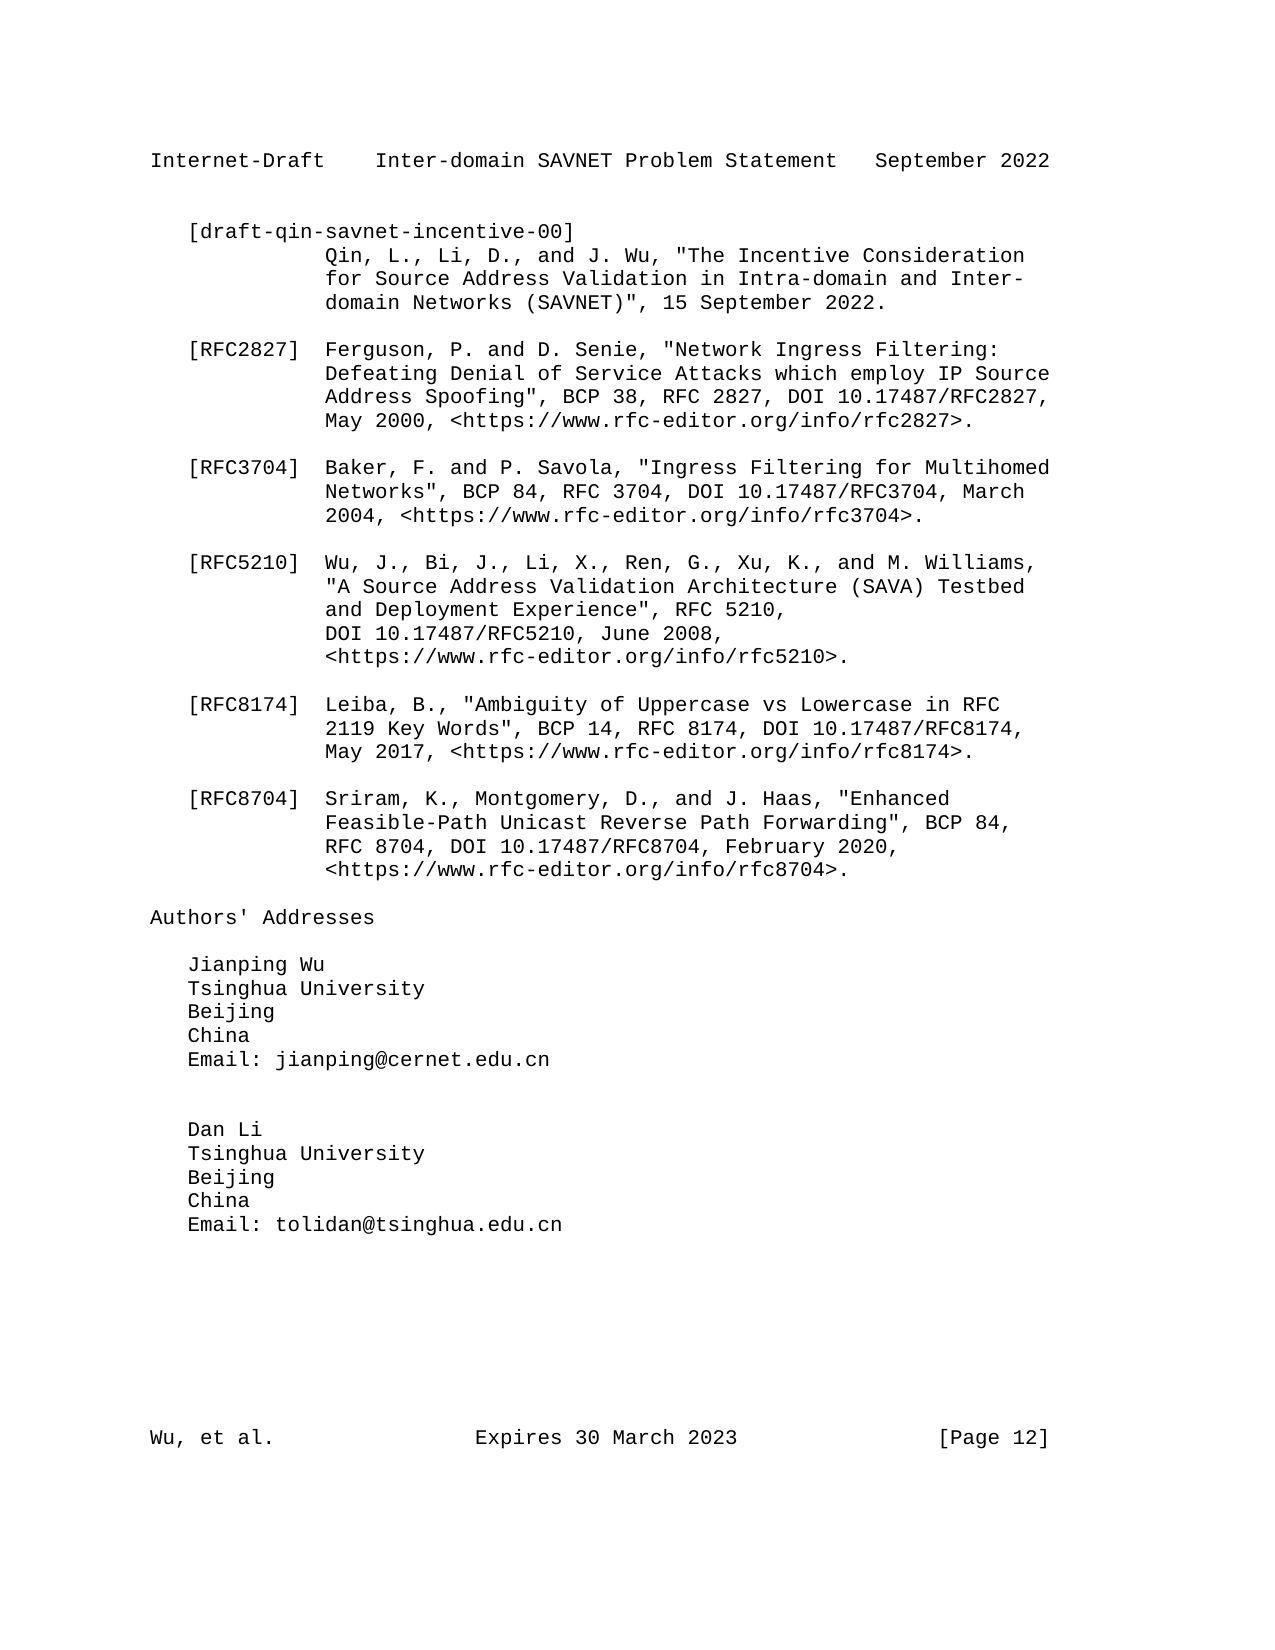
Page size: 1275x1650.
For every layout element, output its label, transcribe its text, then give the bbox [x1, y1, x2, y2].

text China [150, 1190, 1125, 1214]
text Wu, et al. Expires 30 March 2023 [Page 12] [150, 1427, 1125, 1451]
text China [150, 1025, 1125, 1048]
text Email: tolidan@tsinghua.edu.cn [150, 1214, 1125, 1238]
text <https://www.rfc-editor.org/info/rfc5210>. [150, 647, 1125, 670]
text Feasible-Path Unicast Reverse Path Forwarding", BCP 84, [150, 812, 1125, 836]
text for Source Address Validation in Intra-domain and Inter- [150, 268, 1125, 292]
text 2119 Key Words", BCP 14, RFC 8174, DOI 10.17487/RFC8174, [150, 717, 1125, 741]
text [RFC3704] Baker, F. and P. Savola, "Ingress Filtering for Multihomed [150, 457, 1125, 481]
text [RFC5210] Wu, J., Bi, J., Li, X., Ren, G., Xu, K., and M. Williams, [150, 552, 1125, 576]
text Internet-Draft Inter-domain SAVNET Problem Statement September 2022 [150, 150, 1125, 174]
text May 2000, <https://www.rfc-editor.org/info/rfc2827>. [150, 410, 1125, 434]
text Jianping Wu [150, 954, 1125, 978]
text <https://www.rfc-editor.org/info/rfc8704>. [150, 859, 1125, 883]
text Email: jianping@cernet.edu.cn [150, 1048, 1125, 1072]
text [RFC8704] Sriram, K., Montgomery, D., and J. Haas, "Enhanced [150, 788, 1125, 812]
text Beijing [150, 1167, 1125, 1190]
text Networks", BCP 84, RFC 3704, DOI 10.17487/RFC3704, March [150, 481, 1125, 505]
text [RFC2827] Ferguson, P. and D. Senie, "Network Ingress Filtering: [150, 339, 1125, 363]
text and Deployment Experience", RFC 5210, [150, 599, 1125, 623]
text Beijing [150, 1001, 1125, 1025]
text "A Source Address Validation Architecture (SAVA) Testbed [150, 576, 1125, 599]
text Address Spoofing", BCP 38, RFC 2827, DOI 10.17487/RFC2827, [150, 386, 1125, 410]
text Dan Li [150, 1119, 1125, 1143]
text Tsinghua University [150, 978, 1125, 1001]
text Defeating Denial of Service Attacks which employ IP Source [150, 363, 1125, 386]
text DOI 10.17487/RFC5210, June 2008, [150, 623, 1125, 647]
text Tsinghua University [150, 1143, 1125, 1167]
text 2004, <https://www.rfc-editor.org/info/rfc3704>. [150, 505, 1125, 528]
text domain Networks (SAVNET)", 15 September 2022. [150, 292, 1125, 316]
text Qin, L., Li, D., and J. Wu, "The Incentive Consideration [150, 244, 1125, 268]
text May 2017, <https://www.rfc-editor.org/info/rfc8174>. [150, 741, 1125, 765]
text RFC 8704, DOI 10.17487/RFC8704, February 2020, [150, 836, 1125, 859]
text Authors' Addresses [150, 907, 1125, 930]
text [RFC8174] Leiba, B., "Ambiguity of Uppercase vs Lowercase in RFC [150, 694, 1125, 717]
text [draft-qin-savnet-incentive-00] [150, 221, 1125, 244]
